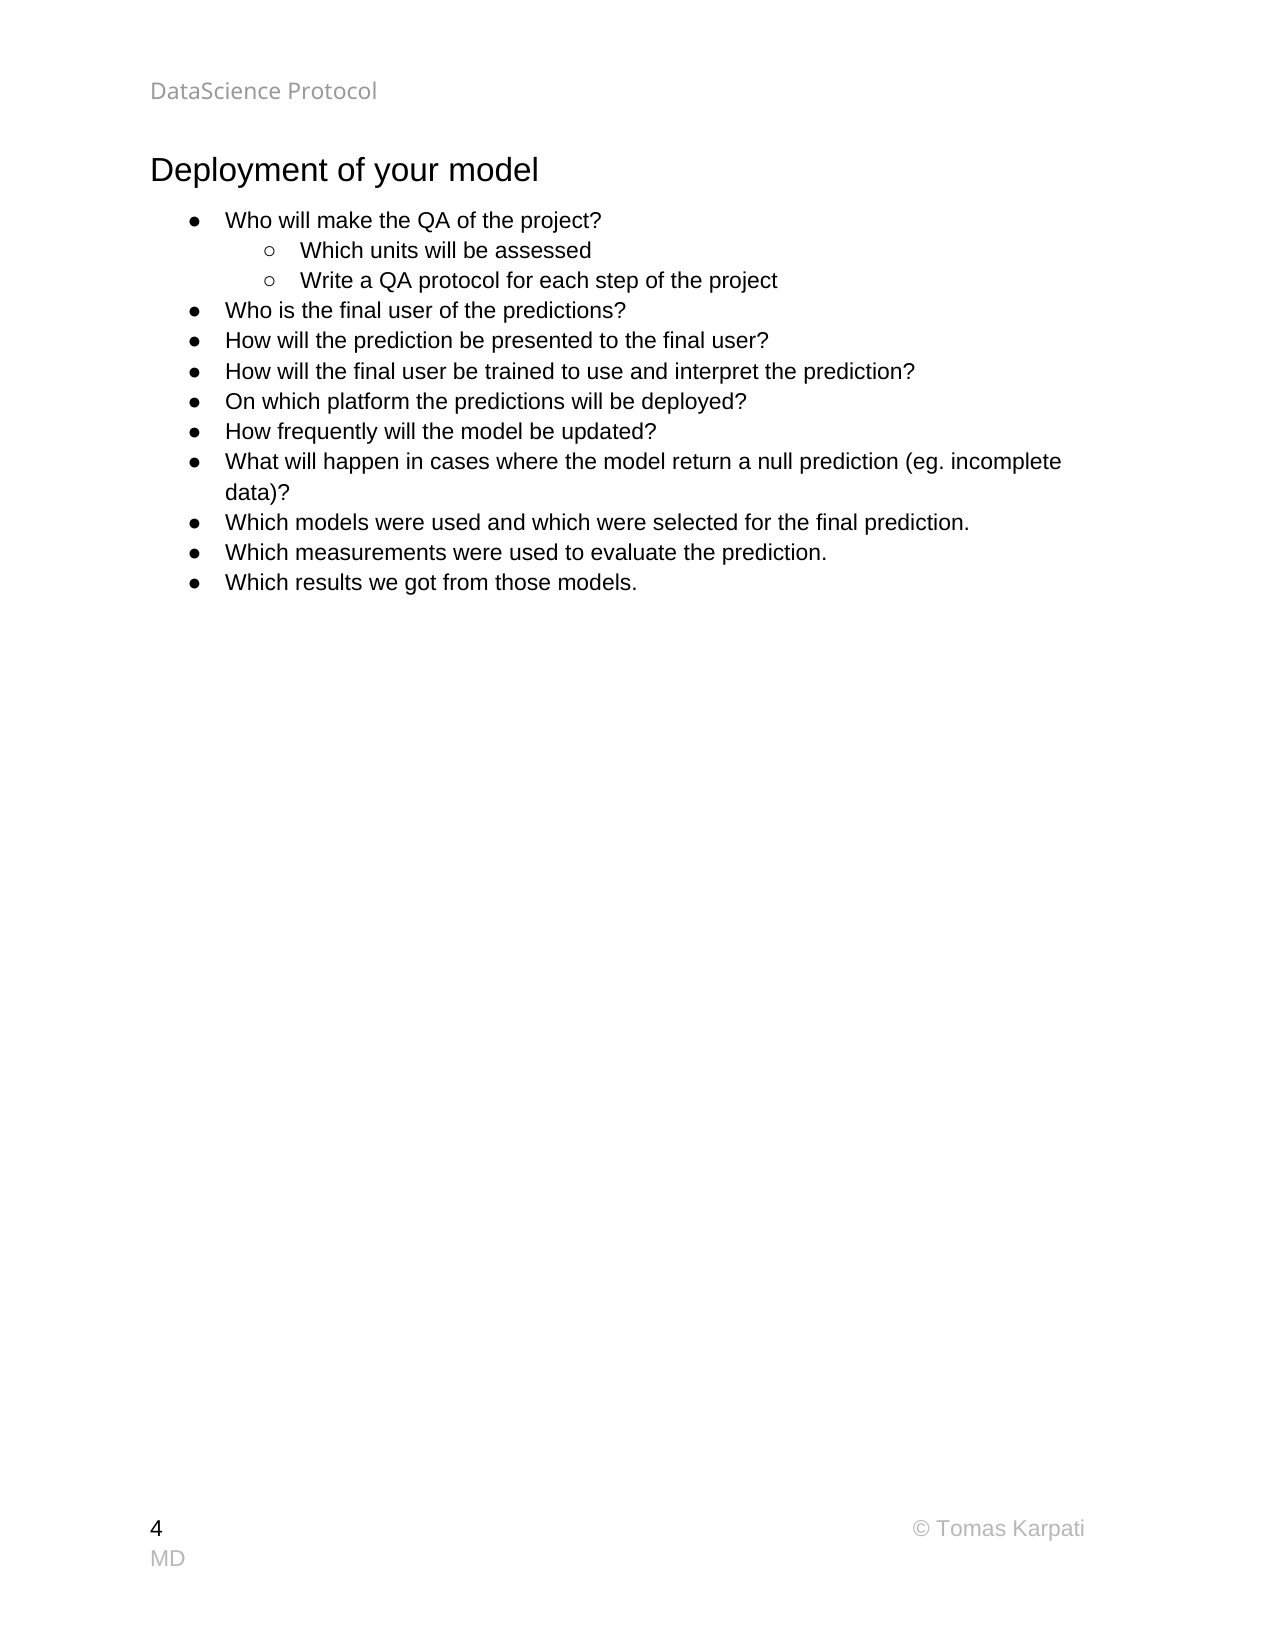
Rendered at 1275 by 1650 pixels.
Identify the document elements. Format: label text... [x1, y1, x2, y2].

list How will the prediction be presented to the final user? [187, 327, 1125, 354]
subtitle Deployment of your model [150, 150, 1125, 188]
list How frequently will the model be updated? [187, 418, 1125, 444]
list Write a QA protocol for each step of the project [262, 267, 1125, 293]
list On which platform the predictions will be deployed? [187, 388, 1125, 414]
list Which measurements were used to evaluate the prediction. [187, 539, 1125, 565]
list How will the final user be trained to use and interpret the prediction? [187, 358, 1125, 384]
list Which units will be assessed [262, 237, 1125, 263]
list What will happen in cases where the model return a null prediction (eg. incomplete data)? [187, 448, 1125, 505]
list Who will make the QA of the project? [187, 207, 1125, 233]
list Who is the final user of the predictions? [187, 297, 1125, 324]
list Which models were used and which were selected for the final prediction. [187, 509, 1125, 535]
list Which results we got from those models. [187, 569, 1125, 596]
